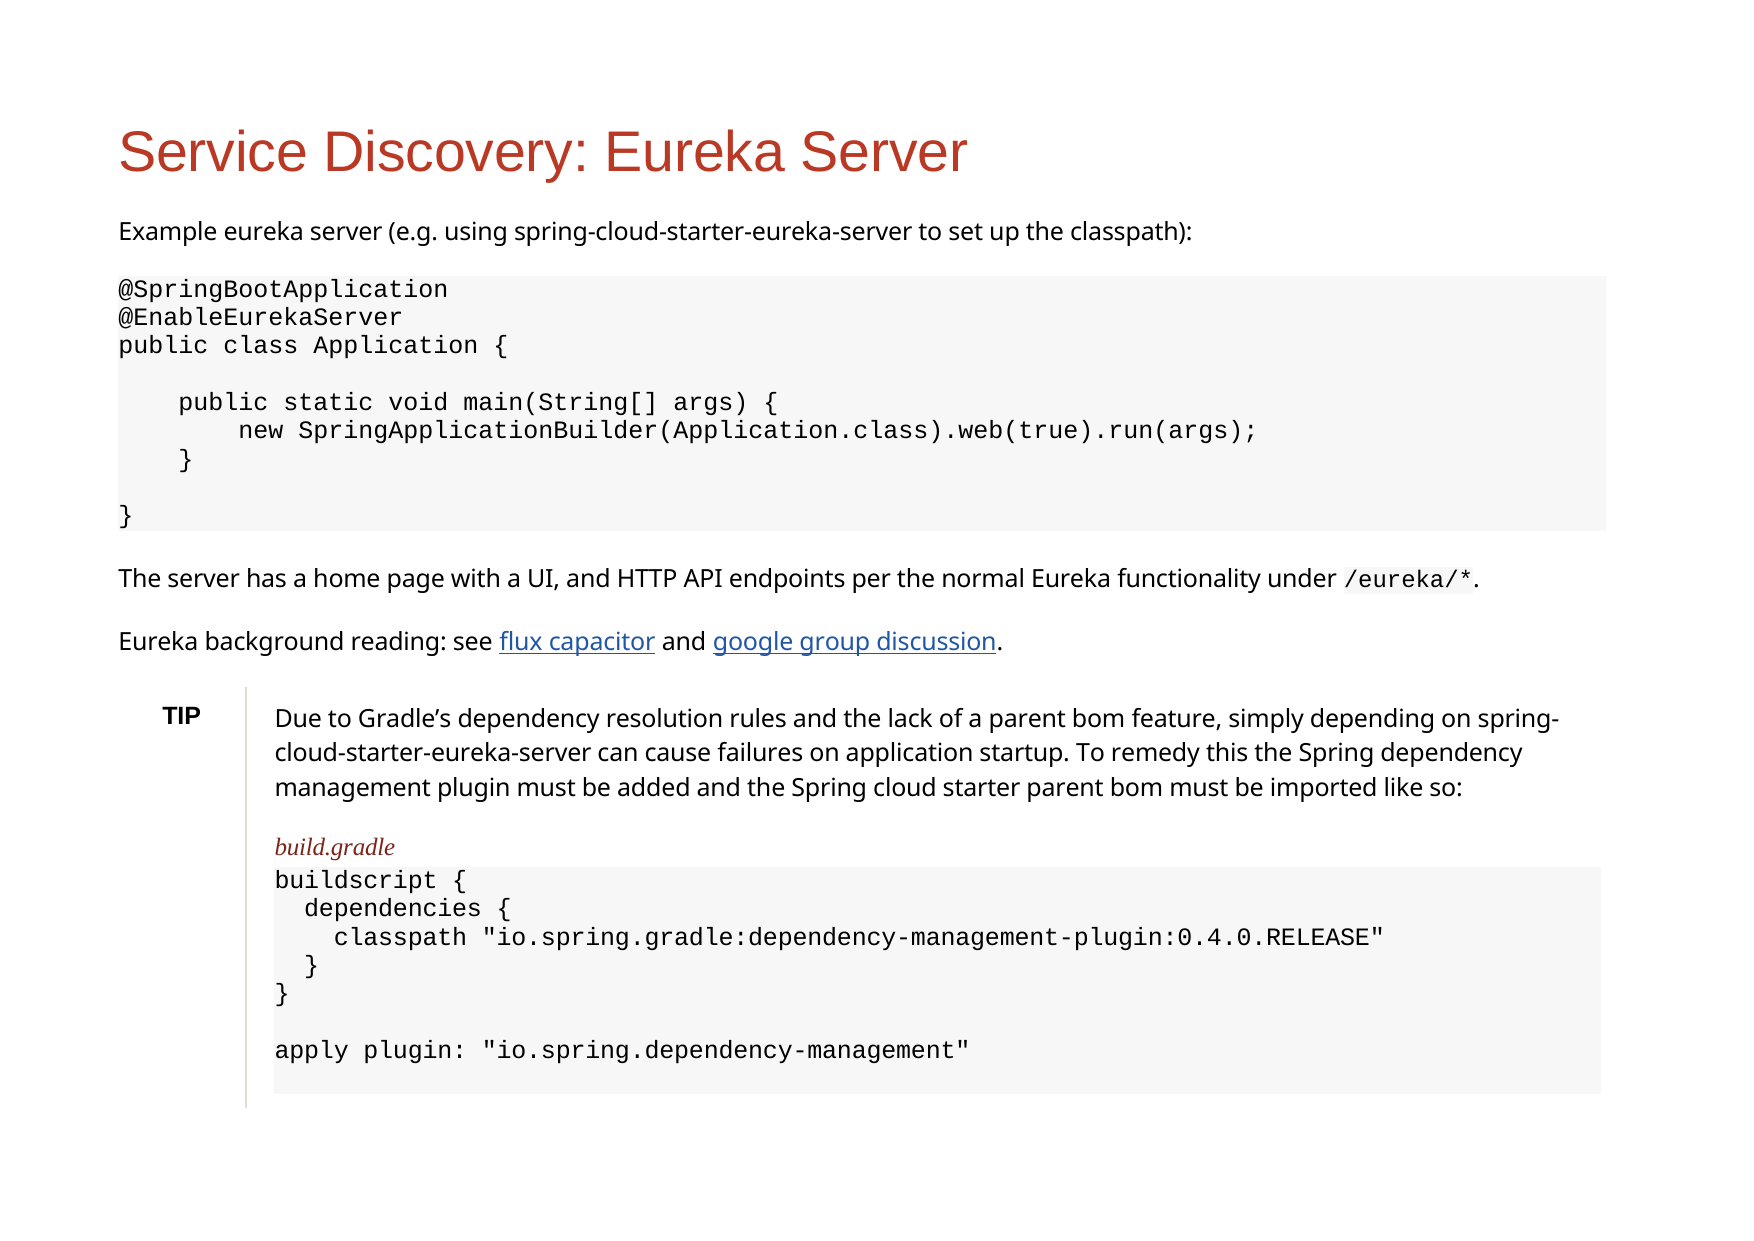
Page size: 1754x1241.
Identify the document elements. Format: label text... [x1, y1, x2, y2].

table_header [247, 687, 1632, 1108]
text @SpringBootApplication [118, 276, 1606, 305]
text } [118, 503, 1606, 531]
text @EnableEurekaServer [118, 305, 1606, 333]
text public static void main(String[] args) { [118, 390, 1606, 418]
text } [118, 446, 1606, 475]
text The server has a home page with a UI, and HTTP API endpoints per the normal Eureka functionality under /eureka/*. [118, 561, 1606, 594]
text Eureka background reading: see flux capacitor and google group discussion. [118, 624, 1606, 658]
text Service Discovery: Eureka Server [118, 118, 1606, 184]
text Example eureka server (e.g. using spring-cloud-starter-eureka-server to set up the classpath): [118, 213, 1606, 247]
text new SpringApplicationBuilder(Application.class).web(true).run(args); [118, 418, 1606, 446]
table_header TIP [117, 687, 245, 1108]
text public class Application { [118, 333, 1606, 361]
